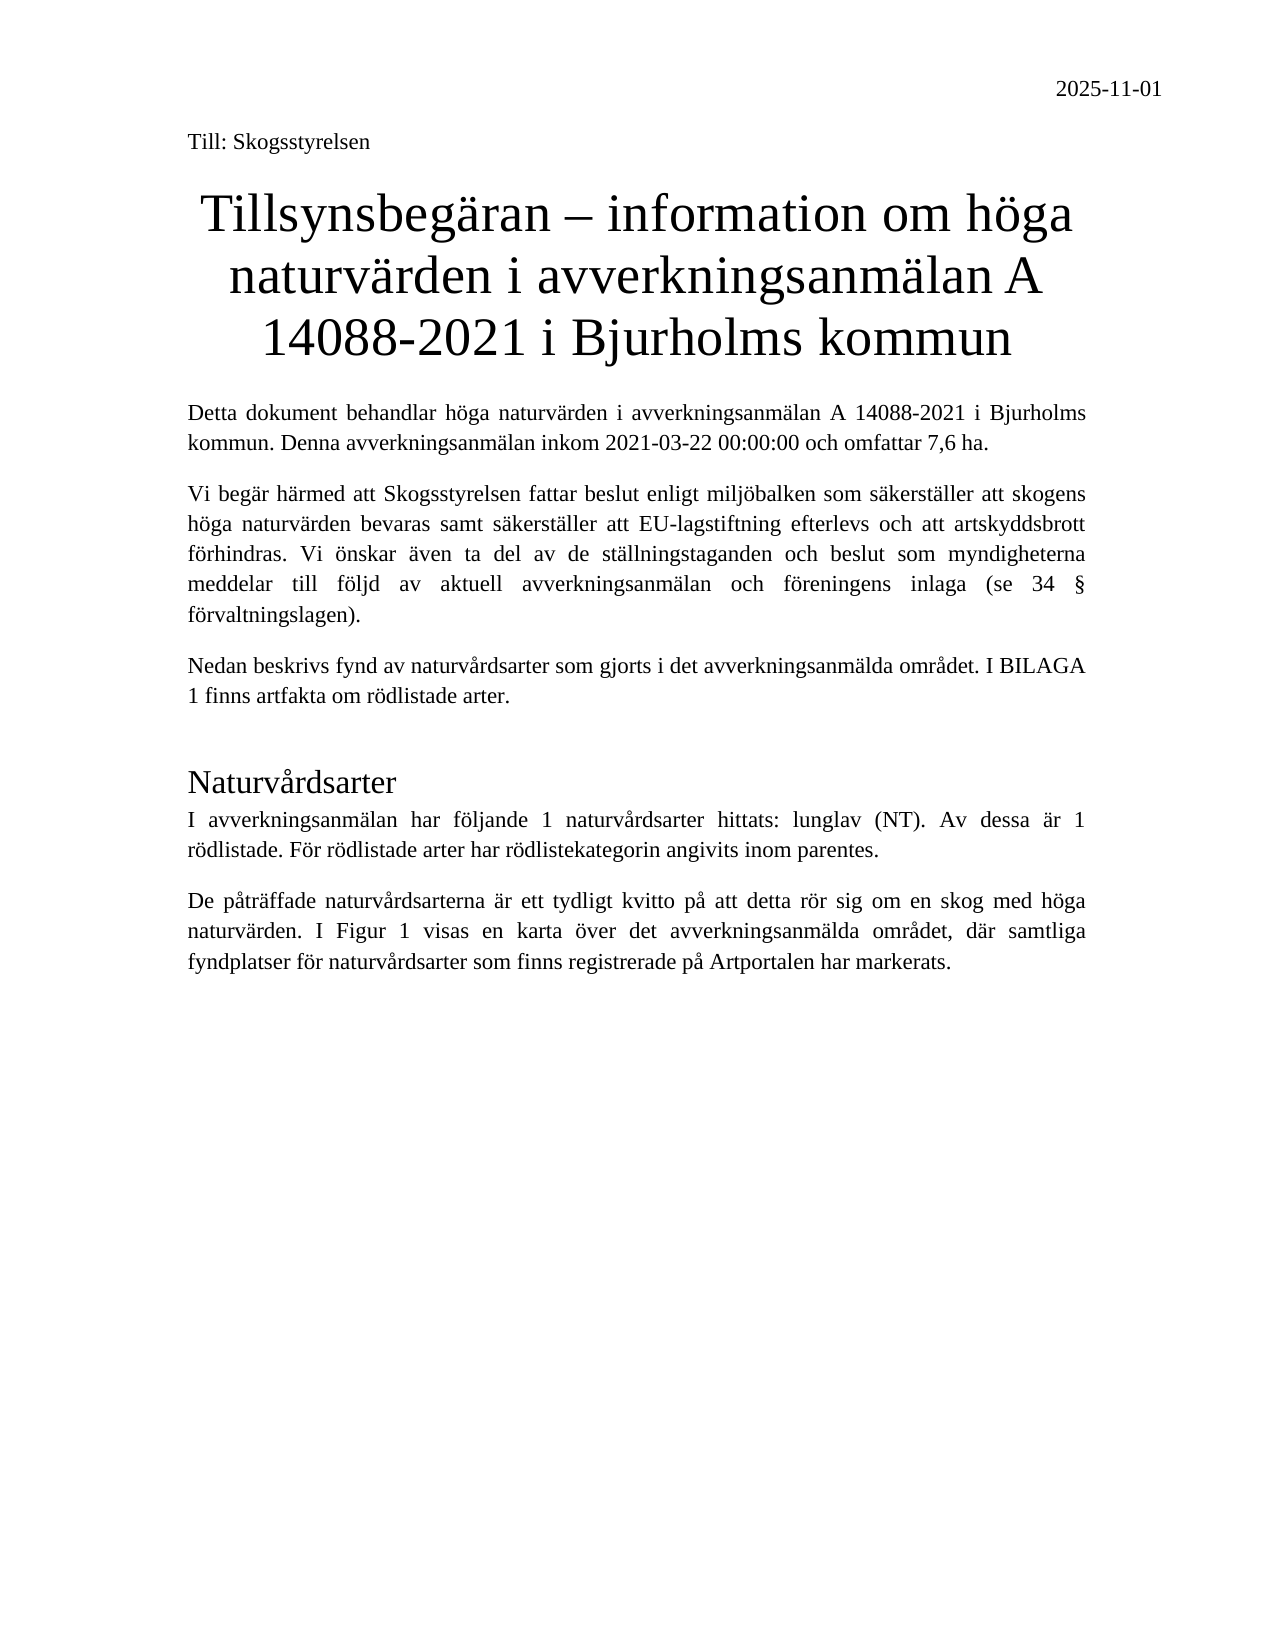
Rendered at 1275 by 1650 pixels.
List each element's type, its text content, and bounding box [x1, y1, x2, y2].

text Detta dokument behandlar höga naturvärden i avverkningsanmälan A 14088-2021 i Bjurholms kommun. Denna avverkningsanmälan inkom 2021-03-22 00:00:00 och omfattar 7,6 ha. [187, 398, 1087, 455]
text Vi begär härmed att Skogsstyrelsen fattar beslut enligt miljöbalken som säkerställer att skogens höga naturvärden bevaras samt säkerställer att EU-lagstiftning efterlevs och att artskyddsbrott förhindras. Vi önskar även ta del av de ställningstaganden och beslut som myndigheterna meddelar till följd av aktuell avverkningsanmälan och föreningens inlaga (se 34 § förvaltningslagen). [187, 480, 1087, 627]
text De påträffade naturvårdsarterna är ett tydligt kvitto på att detta rör sig om en skog med höga naturvärden. I Figur 1 visas en karta över det avverkningsanmälda området, där samtliga fyndplatser för naturvårdsarter som finns registrerade på Artportalen har markerats. [187, 887, 1087, 974]
text I avverkningsanmälan har följande 1 naturvårdsarter hittats: lunglav (NT). Av dessa är 1 rödlistade. För rödlistade arter har rödlistekategorin angivits inom parentes. [187, 806, 1087, 863]
title Tillsynsbegäran – information om höga naturvärden i avverkningsanmälan A 14088-2021 i Bjurholms kommun [187, 180, 1087, 367]
subtitle Naturvårdsarter [187, 762, 1087, 800]
text Nedan beskrivs fynd av naturvårdsarter som gjorts i det avverkningsanmälda området. I BILAGA 1 finns artfakta om rödlistade arter. [187, 652, 1087, 708]
